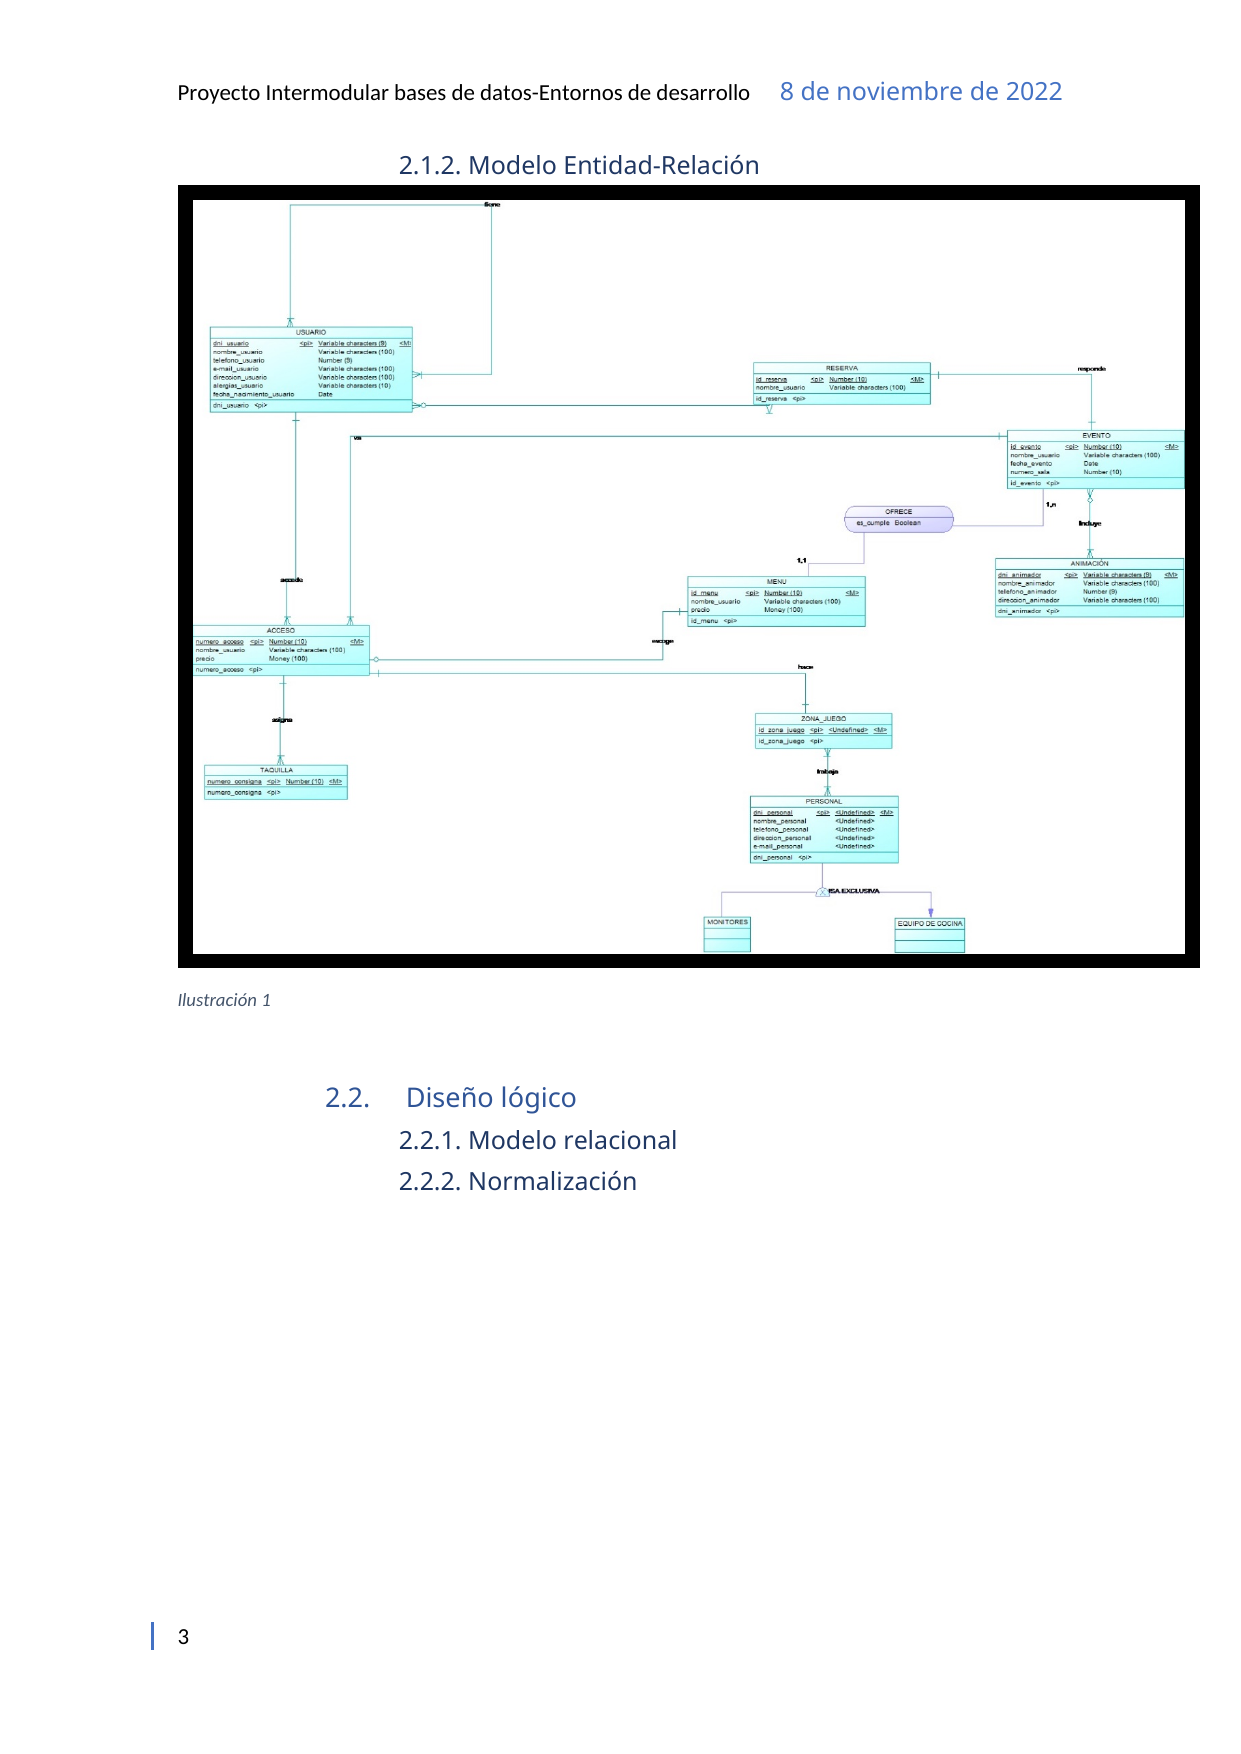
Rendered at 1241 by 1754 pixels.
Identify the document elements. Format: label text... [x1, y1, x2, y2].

subtitle 2.2.2. Normalización [325, 1163, 1063, 1197]
picture [193, 200, 1185, 954]
subtitle 2.2.1. Modelo relacional [325, 1122, 1063, 1156]
subtitle 2.2. Diseño lógico [251, 1078, 1063, 1115]
text Ilustración 1 [177, 988, 1063, 1011]
subtitle 2.1.2. Modelo Entidad-Relación [398, 148, 1063, 182]
